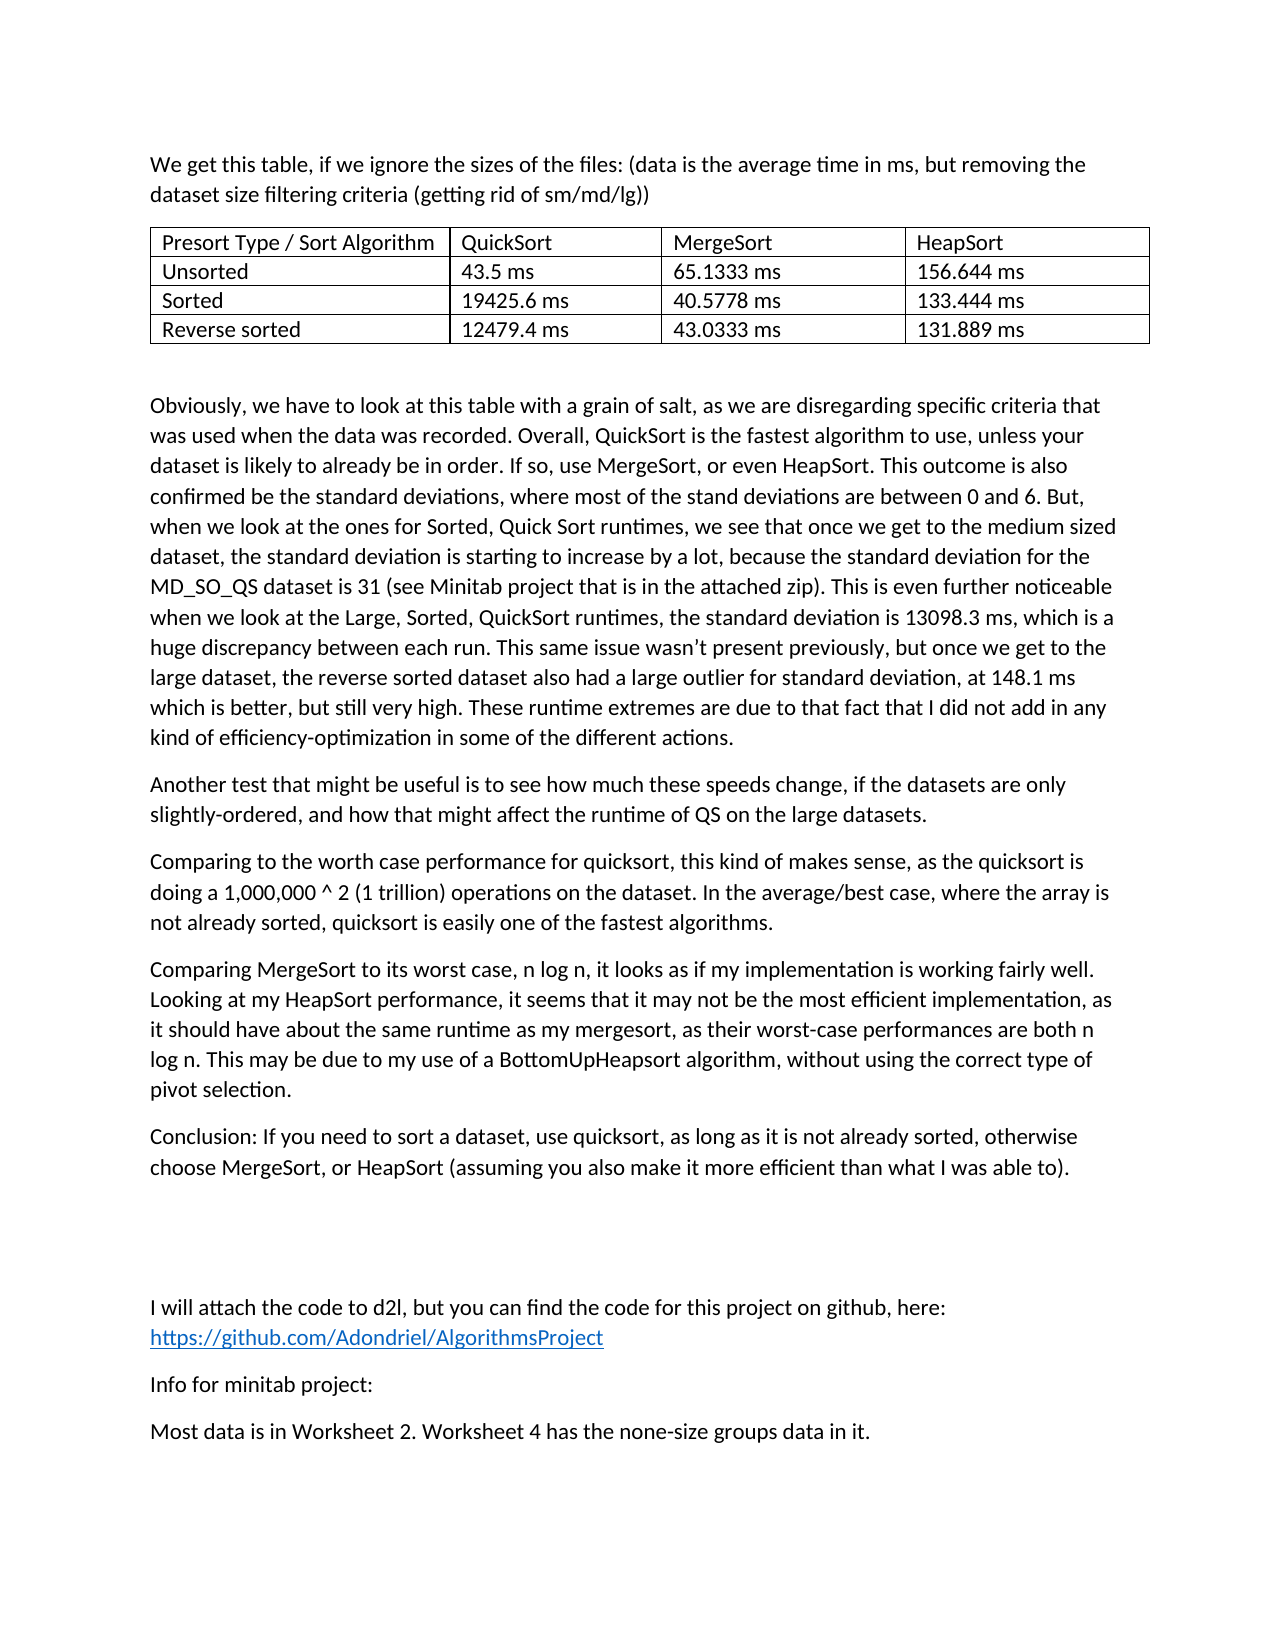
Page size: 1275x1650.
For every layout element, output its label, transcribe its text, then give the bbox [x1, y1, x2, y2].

table_cell 131.889 ms [906, 315, 1149, 343]
text Comparing MergeSort to its worst case, n log n, it looks as if my implementation is working fairly well. Looking at my HeapSort performance, it seems that it may not be the most efficient implementation, as it should have about the same runtime as my mergesort, as their worst-case performances are both n log n. This may be due to my use of a BottomUpHeapsort algorithm, without using the correct type of pivot selection. [150, 955, 1125, 1104]
text We get this table, if we ignore the sizes of the files: (data is the average time in ms, but removing the dataset size filtering criteria (getting rid of sm/md/lg)) [150, 150, 1125, 208]
table_cell 156.644 ms [906, 257, 1149, 285]
text Conclusion: If you need to sort a dataset, use quicksort, as long as it is not already sorted, otherwise choose MergeSort, or HeapSort (assuming you also make it more efficient than what I was able to). [150, 1122, 1125, 1181]
text I will attach the code to d2l, but you can find the code for this project on github, here: https://github.com/Adondriel/AlgorithmsProject [150, 1293, 1125, 1352]
table_cell 65.1333 ms [662, 257, 905, 285]
text Info for minitab project: [150, 1370, 1125, 1398]
table_cell 12479.4 ms [451, 315, 661, 343]
table_header Presort Type / Sort Algorithm [151, 228, 449, 256]
text Most data is in Worksheet 2. Worksheet 4 has the none-size groups data in it. [150, 1417, 1125, 1445]
table_cell 133.444 ms [906, 286, 1149, 314]
table_cell 43.0333 ms [662, 315, 905, 343]
text Another test that might be useful is to see how much these speeds change, if the datasets are only slightly-ordered, and how that might affect the runtime of QS on the large datasets. [150, 770, 1125, 829]
table_header QuickSort [451, 228, 661, 256]
table_header MergeSort [662, 228, 905, 256]
text Comparing to the worth case performance for quicksort, this kind of makes sense, as the quicksort is doing a 1,000,000 ^ 2 (1 trillion) operations on the dataset. In the average/best case, where the array is not already sorted, quicksort is easily one of the fastest algorithms. [150, 847, 1125, 936]
text Obviously, we have to look at this table with a grain of salt, as we are disregarding specific criteria that was used when the data was recorded. Overall, QuickSort is the fastest algorithm to use, unless your dataset is likely to already be in order. If so, use MergeSort, or even HeapSort. This outcome is also confirmed be the standard deviations, where most of the stand deviations are between 0 and 6. But, when we look at the ones for Sorted, Quick Sort runtimes, we see that once we get to the medium sized dataset, the standard deviation is starting to increase by a lot, because the standard deviation for the MD_SO_QS dataset is 31 (see Minitab project that is in the attached zip). This is even further noticeable when we look at the Large, Sorted, QuickSort runtimes, the standard deviation is 13098.3 ms, which is a huge discrepancy between each run. This same issue wasn’t present previously, but once we get to the large dataset, the reverse sorted dataset also had a large outlier for standard deviation, at 148.1 ms which is better, but still very high. These runtime extremes are due to that fact that I did not add in any kind of efficiency-optimization in some of the different actions. [150, 391, 1125, 752]
table_cell Sorted [151, 286, 449, 314]
table_cell 19425.6 ms [451, 286, 661, 314]
table_cell 43.5 ms [451, 257, 661, 285]
table_header HeapSort [906, 228, 1149, 256]
table_cell Unsorted [151, 257, 449, 285]
table_cell Reverse sorted [151, 315, 449, 343]
table_cell 40.5778 ms [662, 286, 905, 314]
